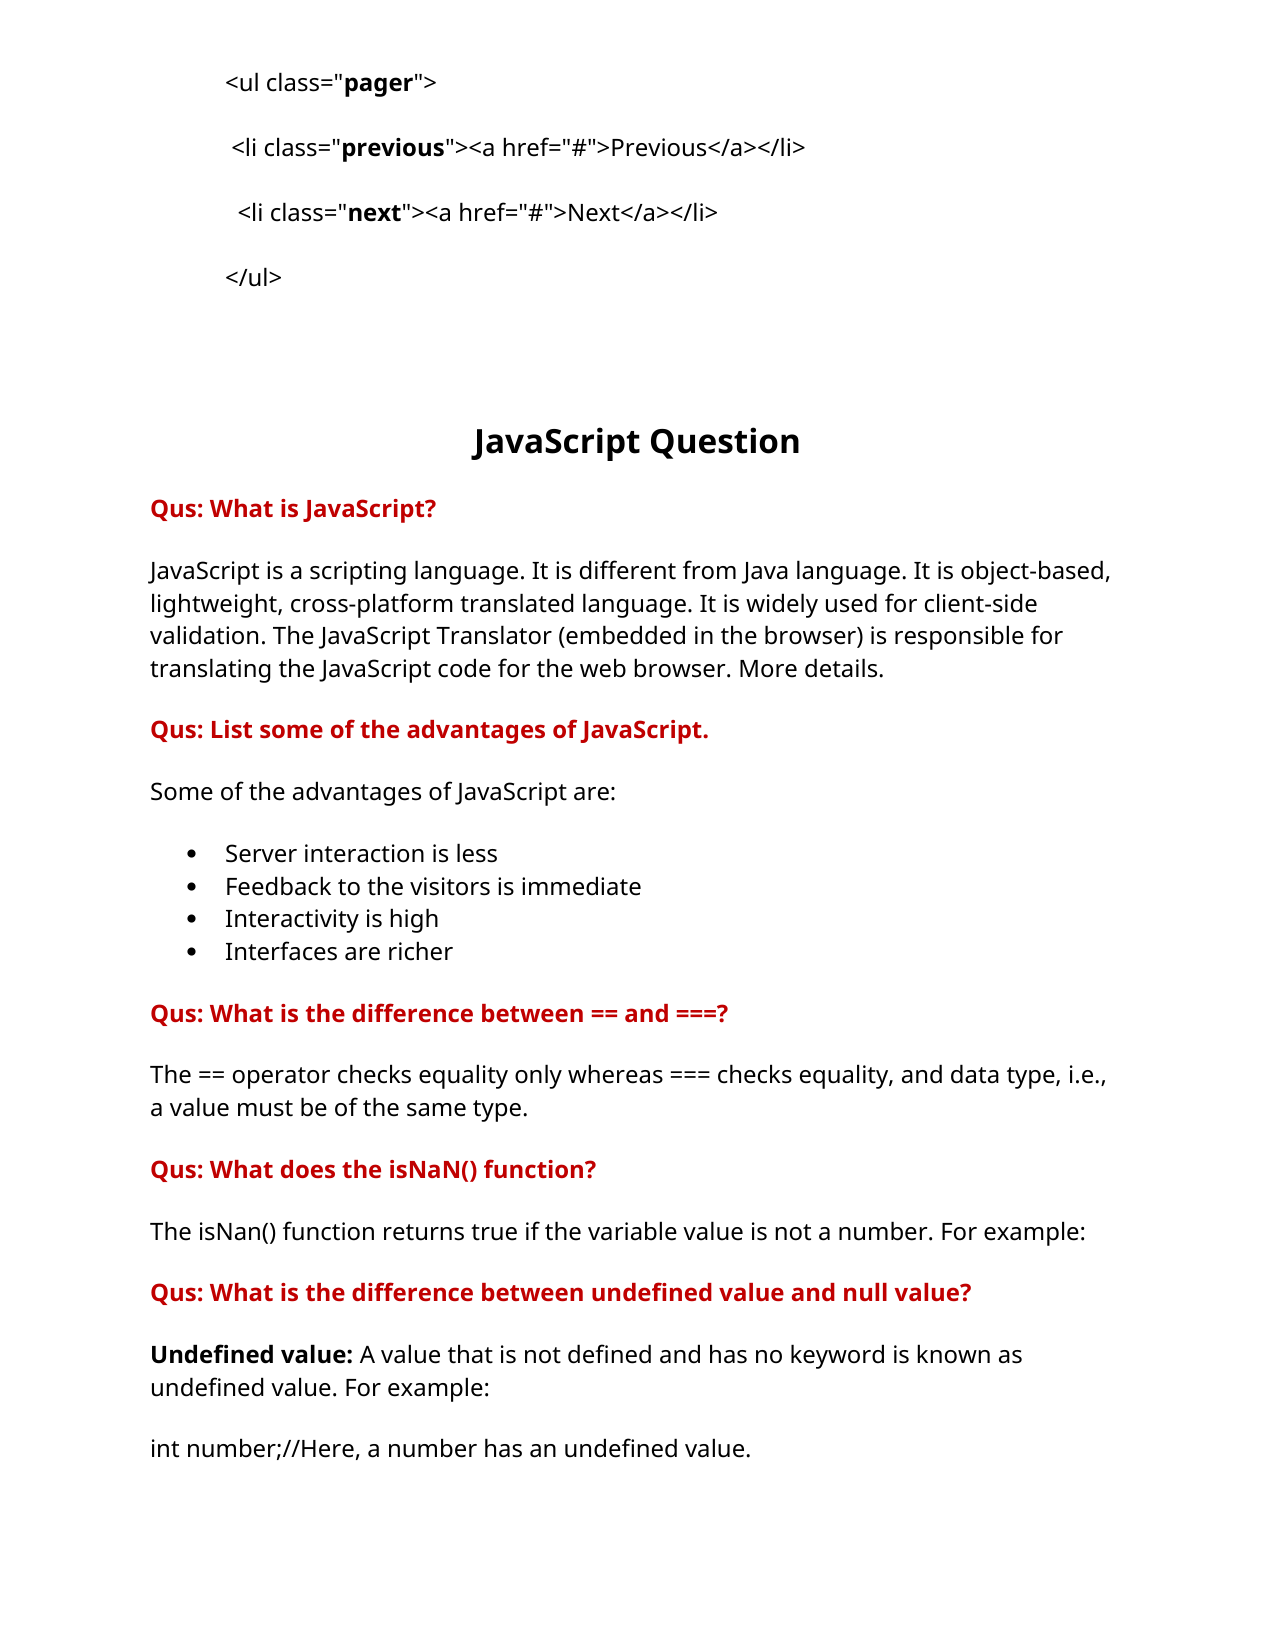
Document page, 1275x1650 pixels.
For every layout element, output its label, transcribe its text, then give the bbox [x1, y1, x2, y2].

text Qus: What is the difference between == and ===? [150, 996, 1125, 1029]
text The == operator checks equality only whereas === checks equality, and data type, i.e., a value must be of the same type. [150, 1058, 1125, 1123]
text Some of the advantages of JavaScript are: [150, 775, 1125, 808]
list </ul> [225, 261, 1125, 294]
list Interactivity is high [187, 902, 1125, 935]
text Qus: List some of the advantages of JavaScript. [150, 713, 1125, 746]
list Interfaces are richer [187, 935, 1125, 967]
text JavaScript is a scripting language. It is different from Java language. It is object-based, lightweight, cross-platform translated language. It is widely used for client-side validation. The JavaScript Translator (embedded in the browser) is responsible for translating the JavaScript code for the web browser. More details. [150, 554, 1125, 684]
text int number;//Here, a number has an undefined value. [150, 1432, 1125, 1465]
list Server interaction is less [187, 837, 1125, 869]
list <li class="previous"><a href="#">Previous</a></li> [225, 131, 1125, 163]
text Qus: What is JavaScript? [150, 492, 1125, 524]
text The isNan() function returns true if the variable value is not a number. For example: [150, 1214, 1125, 1247]
list Feedback to the visitors is immediate [187, 869, 1125, 902]
text Qus: What is the difference between undefined value and null value? [150, 1276, 1125, 1309]
text Qus: What does the isNaN() function? [150, 1153, 1125, 1185]
text JavaScript Question [150, 417, 1125, 463]
text Undefined value: A value that is not defined and has no keyword is known as undefined value. For example: [150, 1338, 1125, 1403]
list <ul class="pager"> [225, 66, 1125, 98]
list <li class="next"><a href="#">Next</a></li> [225, 196, 1125, 229]
